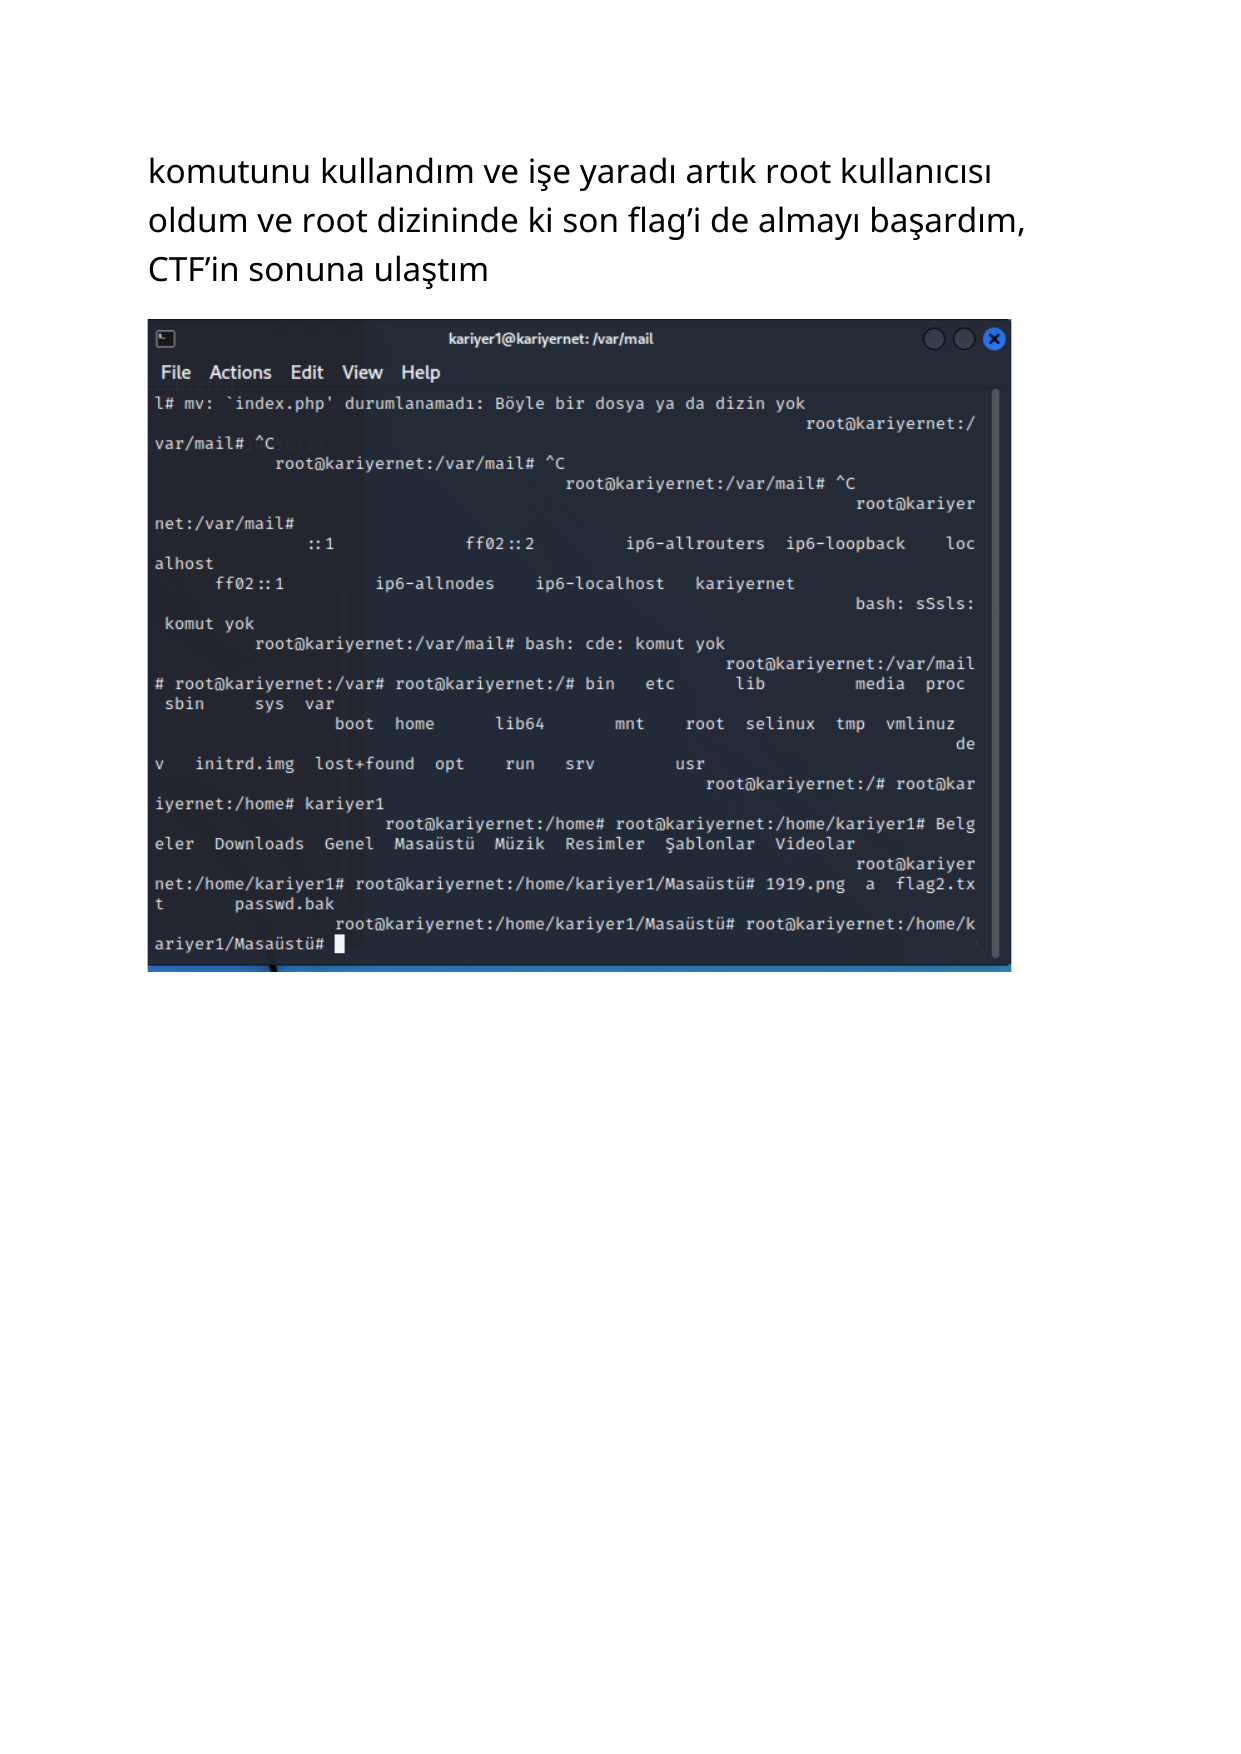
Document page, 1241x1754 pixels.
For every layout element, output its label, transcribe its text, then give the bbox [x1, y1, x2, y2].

picture [147, 319, 1012, 972]
subtitle komutunu kullandım ve işe yaradı artık root kullanıcısı oldum ve root dizininde ki son flag’i de almayı başardım, CTF’in sonuna ulaştım [148, 148, 1093, 291]
